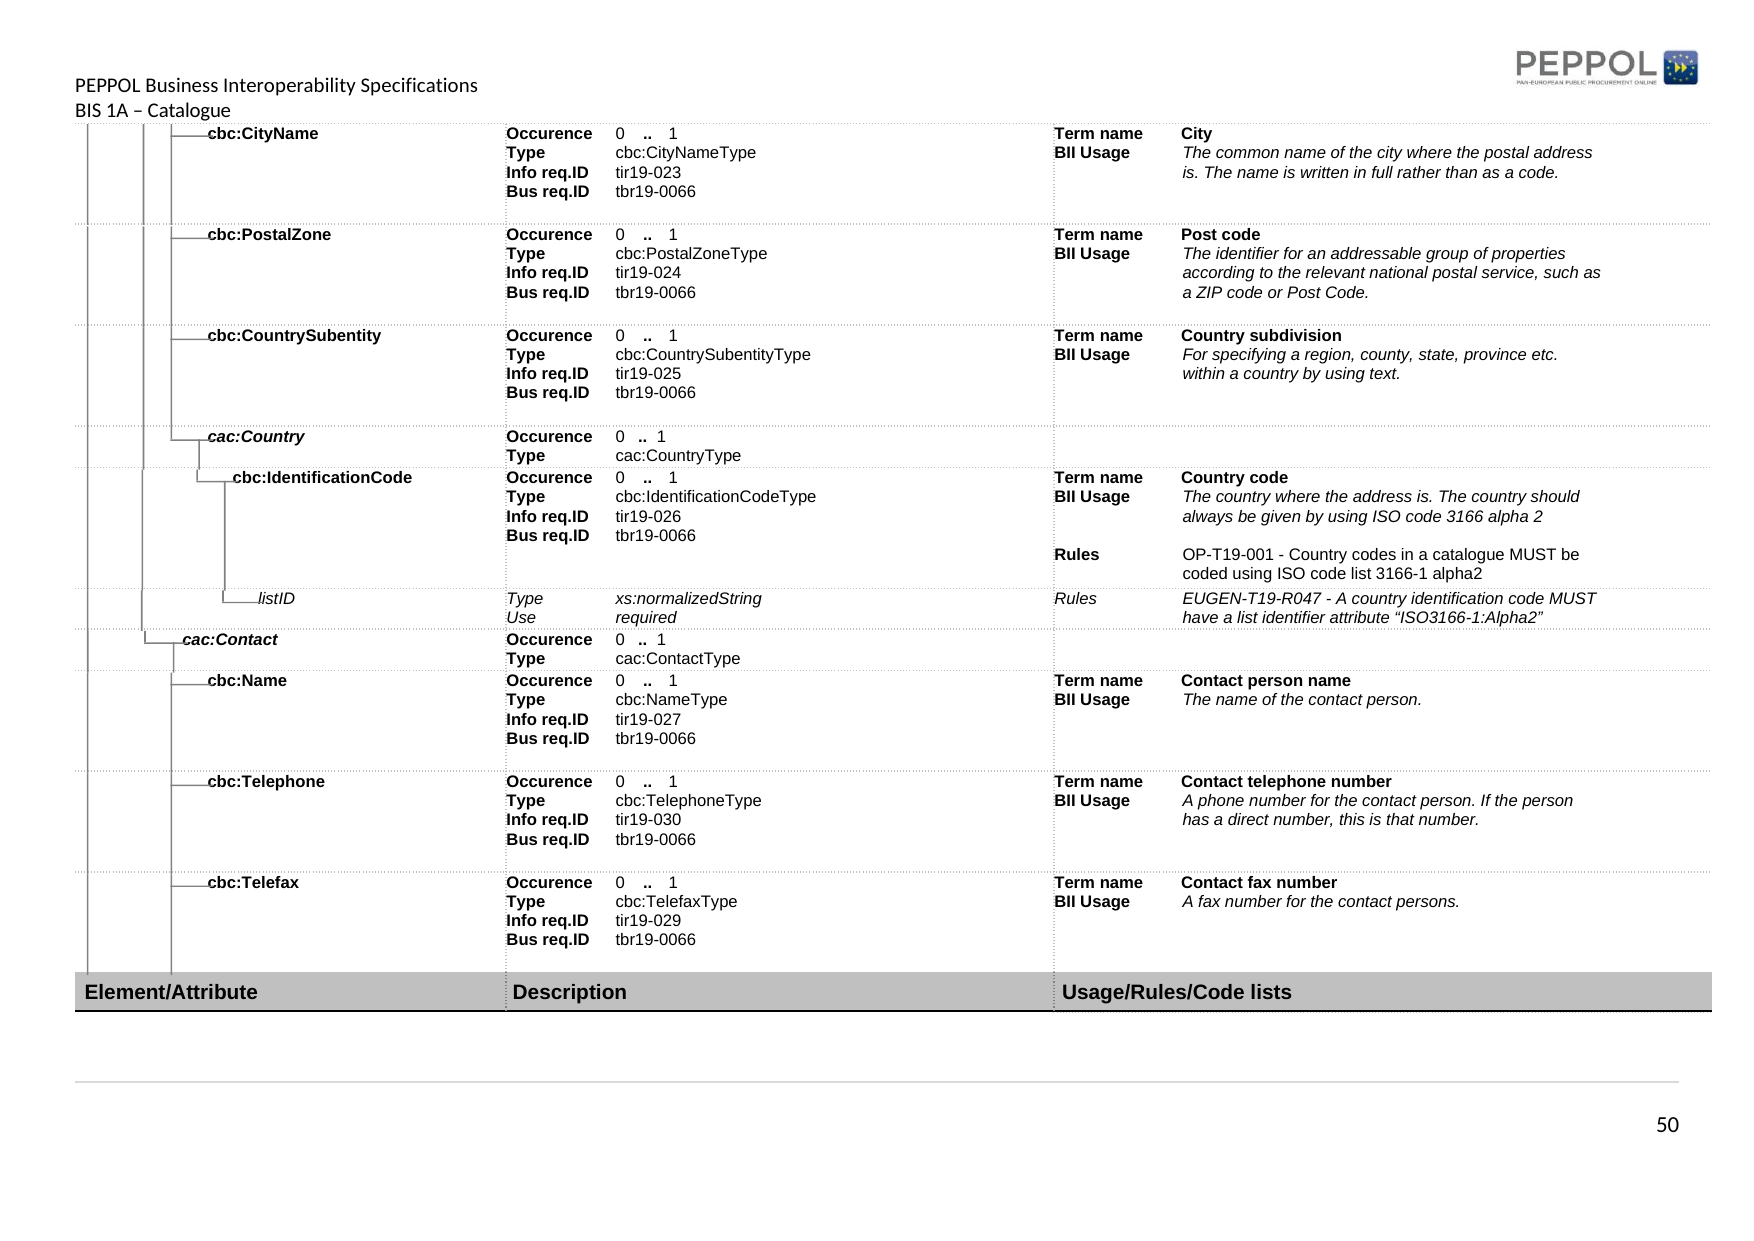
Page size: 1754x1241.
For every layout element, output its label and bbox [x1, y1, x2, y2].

picture [1481, 27, 1736, 111]
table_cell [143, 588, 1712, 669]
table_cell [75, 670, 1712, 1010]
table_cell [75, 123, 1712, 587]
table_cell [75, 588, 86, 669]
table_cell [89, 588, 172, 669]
